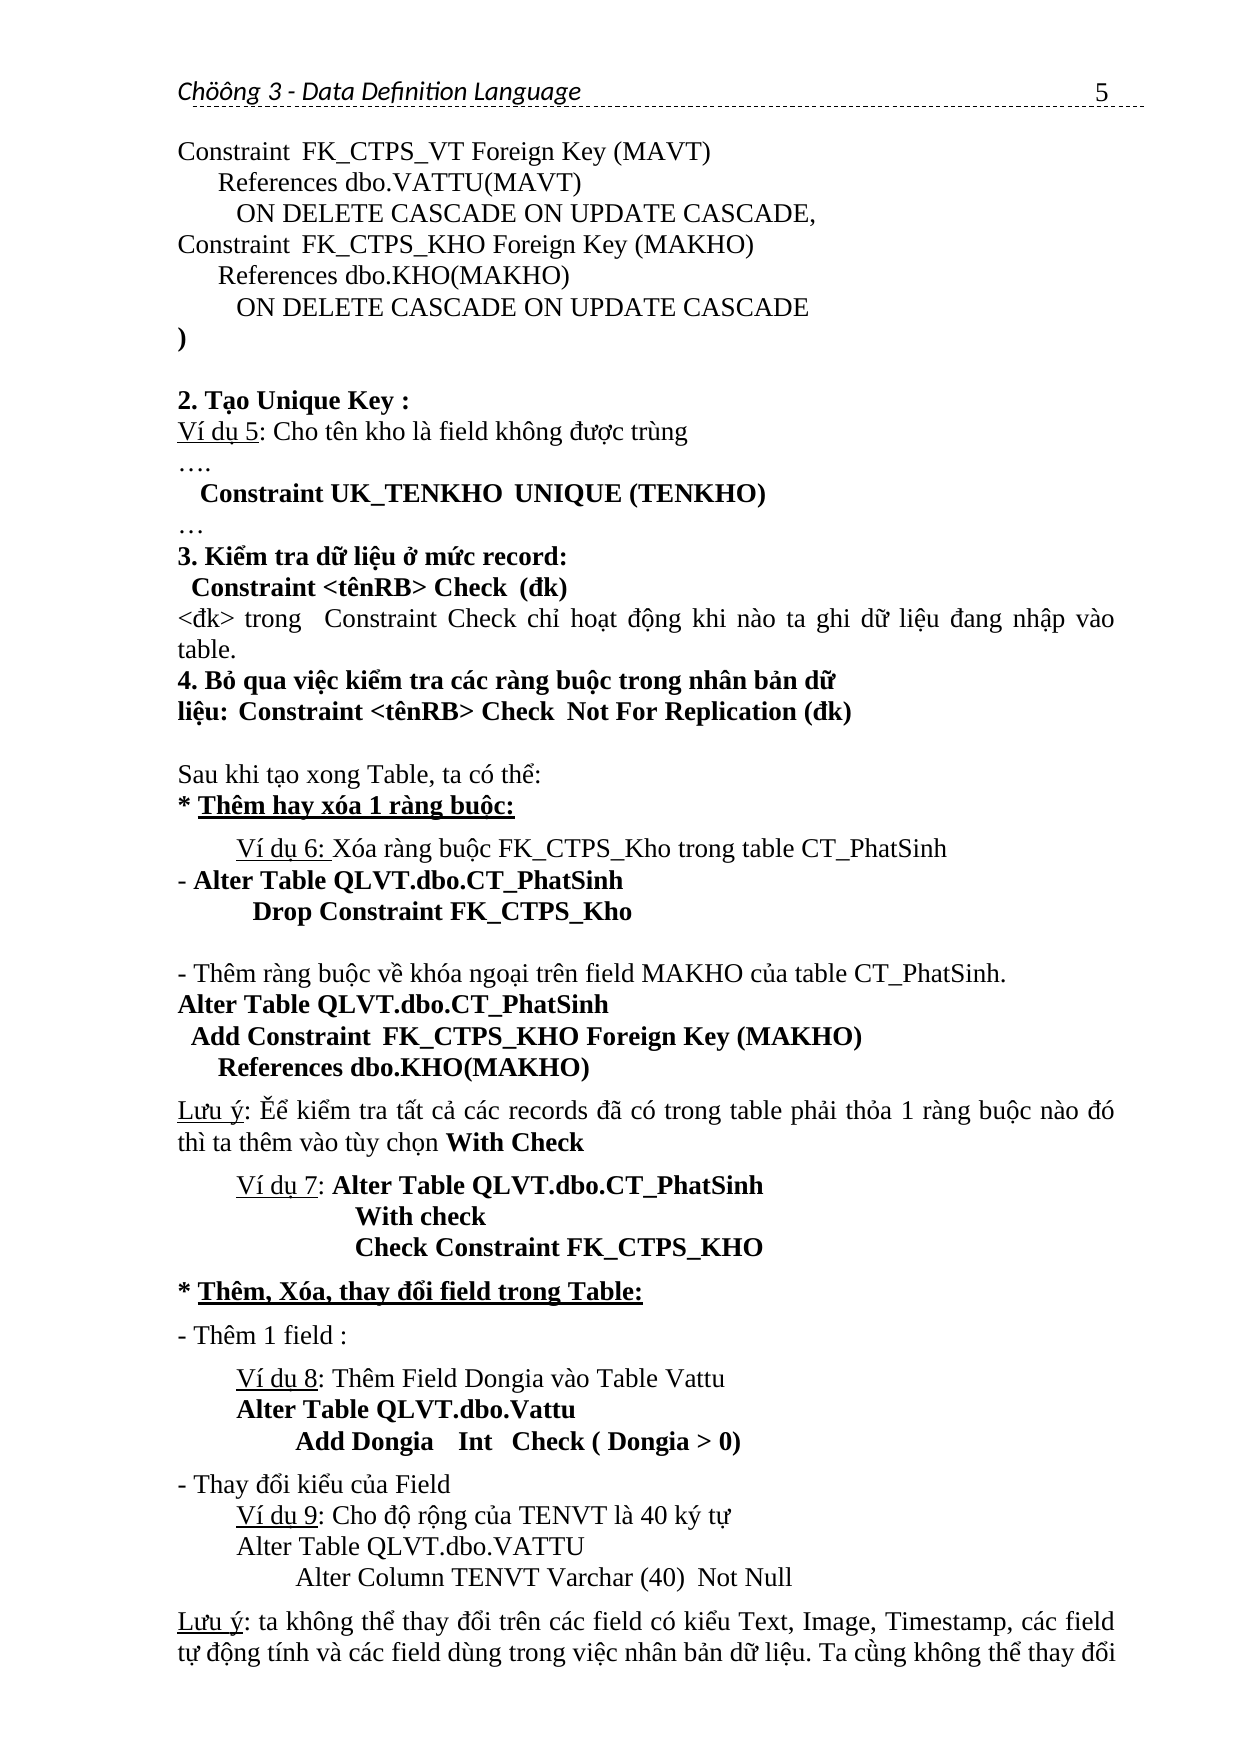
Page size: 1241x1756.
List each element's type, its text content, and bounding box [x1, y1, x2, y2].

subtitle * Thêm hay xóa 1 ràng buộc: [177, 789, 1138, 820]
subtitle Alter Table QLVT.dbo.CT_PhatSinh Drop Constraint FK_CTPS_Kho [177, 864, 634, 926]
text ON DELETE CASCADE ON UPDATE CASCADE, [236, 197, 1138, 228]
text <đk> trong Constraint Check chỉ hoạt động khi nào ta ghi dữ liệu đang nhập vào [177, 602, 1138, 633]
list Thêm ràng buộc về khóa ngoại trên field MAKHO của table CT_PhatSinh. [177, 957, 1138, 988]
text Constraint FK_CTPS_KHO Foreign Key (MAKHO) References dbo.KHO(MAKHO) [177, 228, 869, 291]
text Ví dụ 6: Xóa ràng buộc FK_CTPS_Kho trong table CT_PhatSinh [236, 832, 1138, 864]
text Alter Column TENVT Varchar (40) Not Null [295, 1562, 1138, 1593]
subtitle Constraint UK_TENKHO UNIQUE (TENKHO) [162, 477, 803, 509]
text Ví dụ 8: Thêm Field Dongia vào Table Vattu [236, 1362, 1138, 1393]
text Add Dongia Int Check ( Dongia > 0) [295, 1425, 1138, 1456]
subtitle ) [177, 322, 1138, 353]
list Thêm, Xóa, thay đổi field trong Table: [177, 1275, 1138, 1306]
text Add Constraint FK_CTPS_KHO Foreign Key (MAKHO) References dbo.KHO(MAKHO) [191, 1019, 869, 1082]
subtitle Alter Table QLVT.dbo.Vattu [236, 1393, 1138, 1424]
text Ví dụ 9: Cho độ rộng của TENVT là 40 ký tự [236, 1499, 1138, 1531]
text Alter Table QLVT.dbo.VATTU [236, 1531, 1138, 1562]
list Thêm 1 field : [177, 1319, 1138, 1350]
text Sau khi tạo xong Table, ta có thể: [177, 758, 1138, 789]
text …. [177, 446, 1138, 477]
text table. [177, 633, 1138, 664]
subtitle Alter Table QLVT.dbo.CT_PhatSinh [177, 988, 1138, 1019]
text Lưu ý: ta không thể thay đổi trên các field có kiểu Text, Image, Timestamp, các field tự động tính và các field dùng trong việc nhân bản dữ liệu. Ta cǜng không thể thay đổi [177, 1605, 1122, 1668]
text … [177, 509, 1138, 540]
text Lưu ý: Ěể kiểm tra tất cả các records đã có trong table phải thỏa 1 ràng buộc nào đó thì ta thêm vào tùy chọn With Check [177, 1094, 1122, 1157]
subtitle Bỏ qua việc kiểm tra các ràng buộc trong nhân bản dữ liệu: Constraint <tênRB> Check Not For Replication (đk) [177, 664, 893, 727]
text Check Constraint FK_CTPS_KHO [354, 1232, 1138, 1263]
text ON DELETE CASCADE ON UPDATE CASCADE [236, 291, 1138, 322]
text Ví dụ 5: Cho tên kho là field không được trùng [177, 415, 1138, 446]
text Constraint FK_CTPS_VT Foreign Key (MAVT) References dbo.VATTU(MAVT) [177, 135, 731, 197]
text - Thay đổi kiểu của Field [177, 1468, 1138, 1499]
subtitle Kiểm tra dữ liệu ở mức record: Constraint <tênRB> Check (đk) [177, 540, 569, 602]
subtitle Ví dụ 7: Alter Table QLVT.dbo.CT_PhatSinh With check [236, 1169, 815, 1232]
list Tạo Unique Key : [177, 384, 1138, 415]
